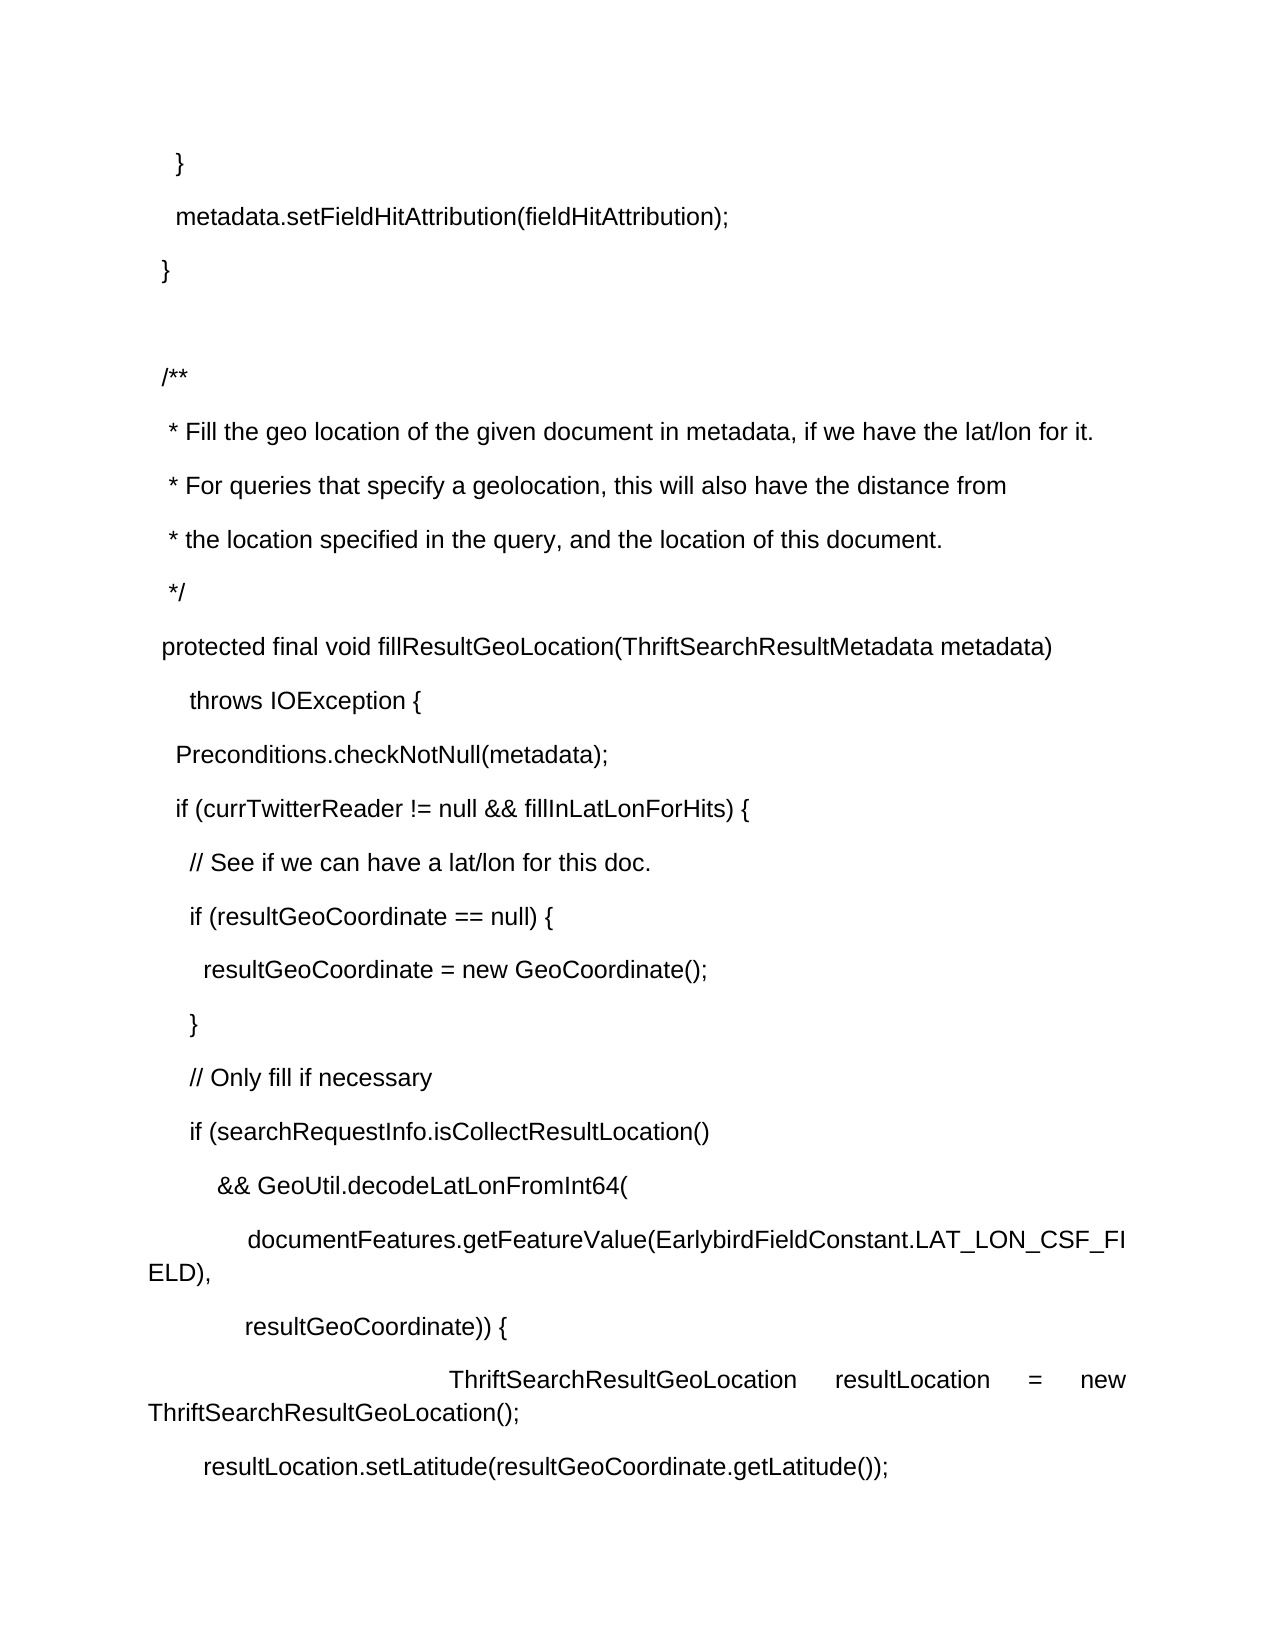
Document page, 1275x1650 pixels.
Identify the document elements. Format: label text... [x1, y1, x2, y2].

text } [148, 148, 1127, 176]
text protected final void fillResultGeoLocation(ThriftSearchResultMetadata metadata) [148, 632, 1127, 661]
text metadata.setFieldHitAttribution(fieldHitAttribution); [148, 201, 1127, 230]
text Preconditions.checkNotNull(metadata); [148, 740, 1127, 769]
text throws IOException { [148, 686, 1127, 715]
text if (resultGeoCoordinate == null) { [148, 902, 1127, 930]
text resultLocation.setLatitude(resultGeoCoordinate.getLatitude()); [148, 1452, 1127, 1481]
text /** [148, 363, 1127, 392]
text if (searchRequestInfo.isCollectResultLocation() [148, 1117, 1127, 1146]
text ThriftSearchResultGeoLocation resultLocation = new ThriftSearchResultGeoLocation(); [148, 1365, 1127, 1427]
text if (currTwitterReader != null && fillInLatLonForHits) { [148, 794, 1127, 823]
text */ [148, 578, 1127, 607]
text documentFeatures.getFeatureValue(EarlybirdFieldConstant.LAT_LON_CSF_FIELD), [148, 1225, 1127, 1286]
text resultGeoCoordinate)) { [148, 1312, 1127, 1340]
text * the location specified in the query, and the location of this document. [148, 524, 1127, 553]
text } [148, 255, 1127, 284]
text resultGeoCoordinate = new GeoCoordinate(); [148, 955, 1127, 984]
text * For queries that specify a geolocation, this will also have the distance from [148, 471, 1127, 499]
text // Only fill if necessary [148, 1063, 1127, 1092]
text } [148, 1009, 1127, 1038]
text * Fill the geo location of the given document in metadata, if we have the lat/lon for it. [148, 417, 1127, 446]
text // See if we can have a lat/lon for this doc. [148, 848, 1127, 876]
text && GeoUtil.decodeLatLonFromInt64( [148, 1171, 1127, 1199]
